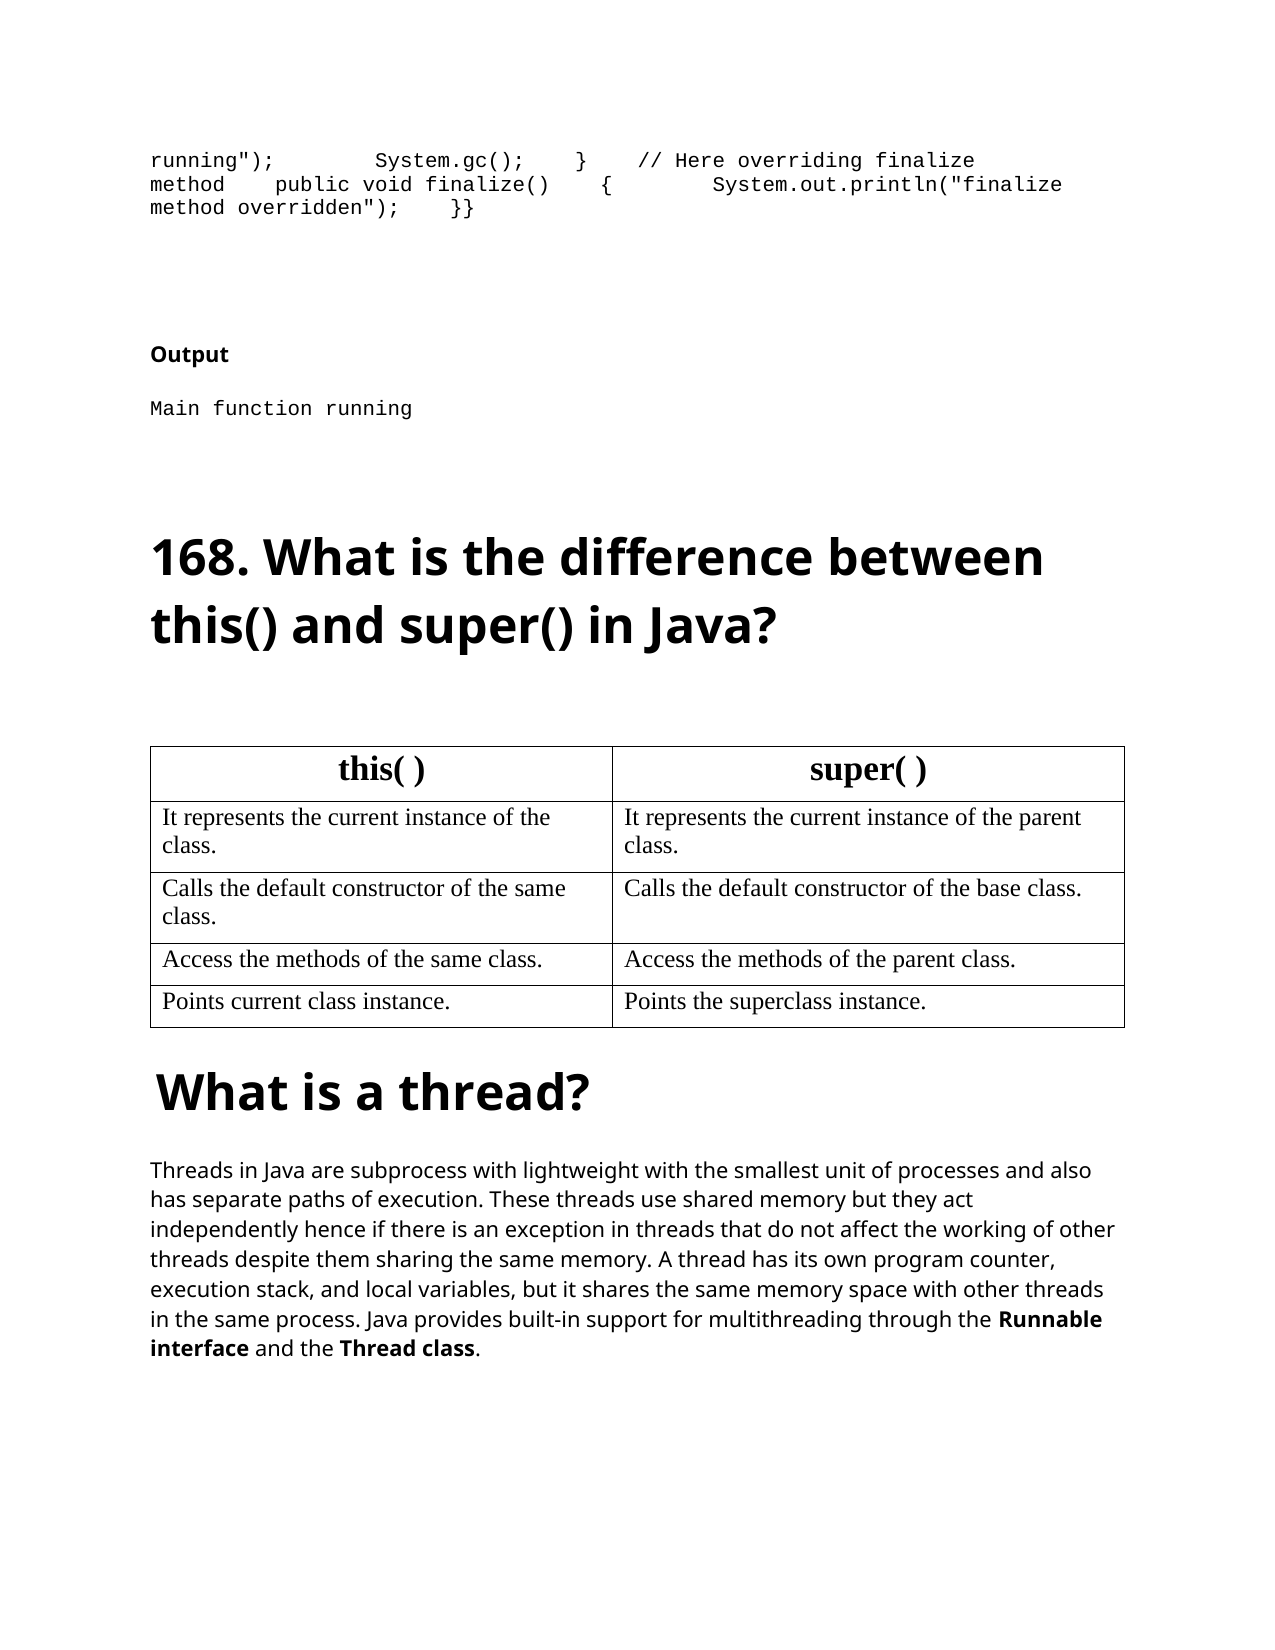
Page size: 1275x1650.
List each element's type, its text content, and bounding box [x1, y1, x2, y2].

table_cell It represents the current instance of the class. [151, 802, 612, 872]
text Main function running [150, 398, 1125, 497]
table_cell Points current class instance. [151, 986, 612, 1027]
table_header this( ) [151, 747, 612, 801]
table_cell Access the methods of the same class. [151, 944, 612, 985]
table_header super( ) [613, 747, 1124, 801]
text Threads in Java are subprocess with lightweight with the smallest unit of processes and also has separate paths of execution. These threads use shared memory but they act independently hence if there is an exception in threads that do not affect the working of other threads despite them sharing the same memory. A thread has its own program counter, execution stack, and local variables, but it shares the same memory space with other threads in the same process. Java provides built-in support for multithreading through the Runnable interface and the Thread class. [150, 1155, 1125, 1363]
table_cell Calls the default constructor of the base class. [613, 873, 1124, 943]
table_cell Calls the default constructor of the same class. [151, 873, 612, 943]
table_cell Access the methods of the parent class. [613, 944, 1124, 985]
table_cell Points the superclass instance. [613, 986, 1124, 1027]
table_cell It represents the current instance of the parent class. [613, 802, 1124, 872]
text Output [150, 309, 1125, 369]
text 168. What is the difference between this() and super() in Java? [150, 522, 1125, 658]
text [150, 150, 1125, 221]
text What is a thread? [150, 1057, 1125, 1126]
